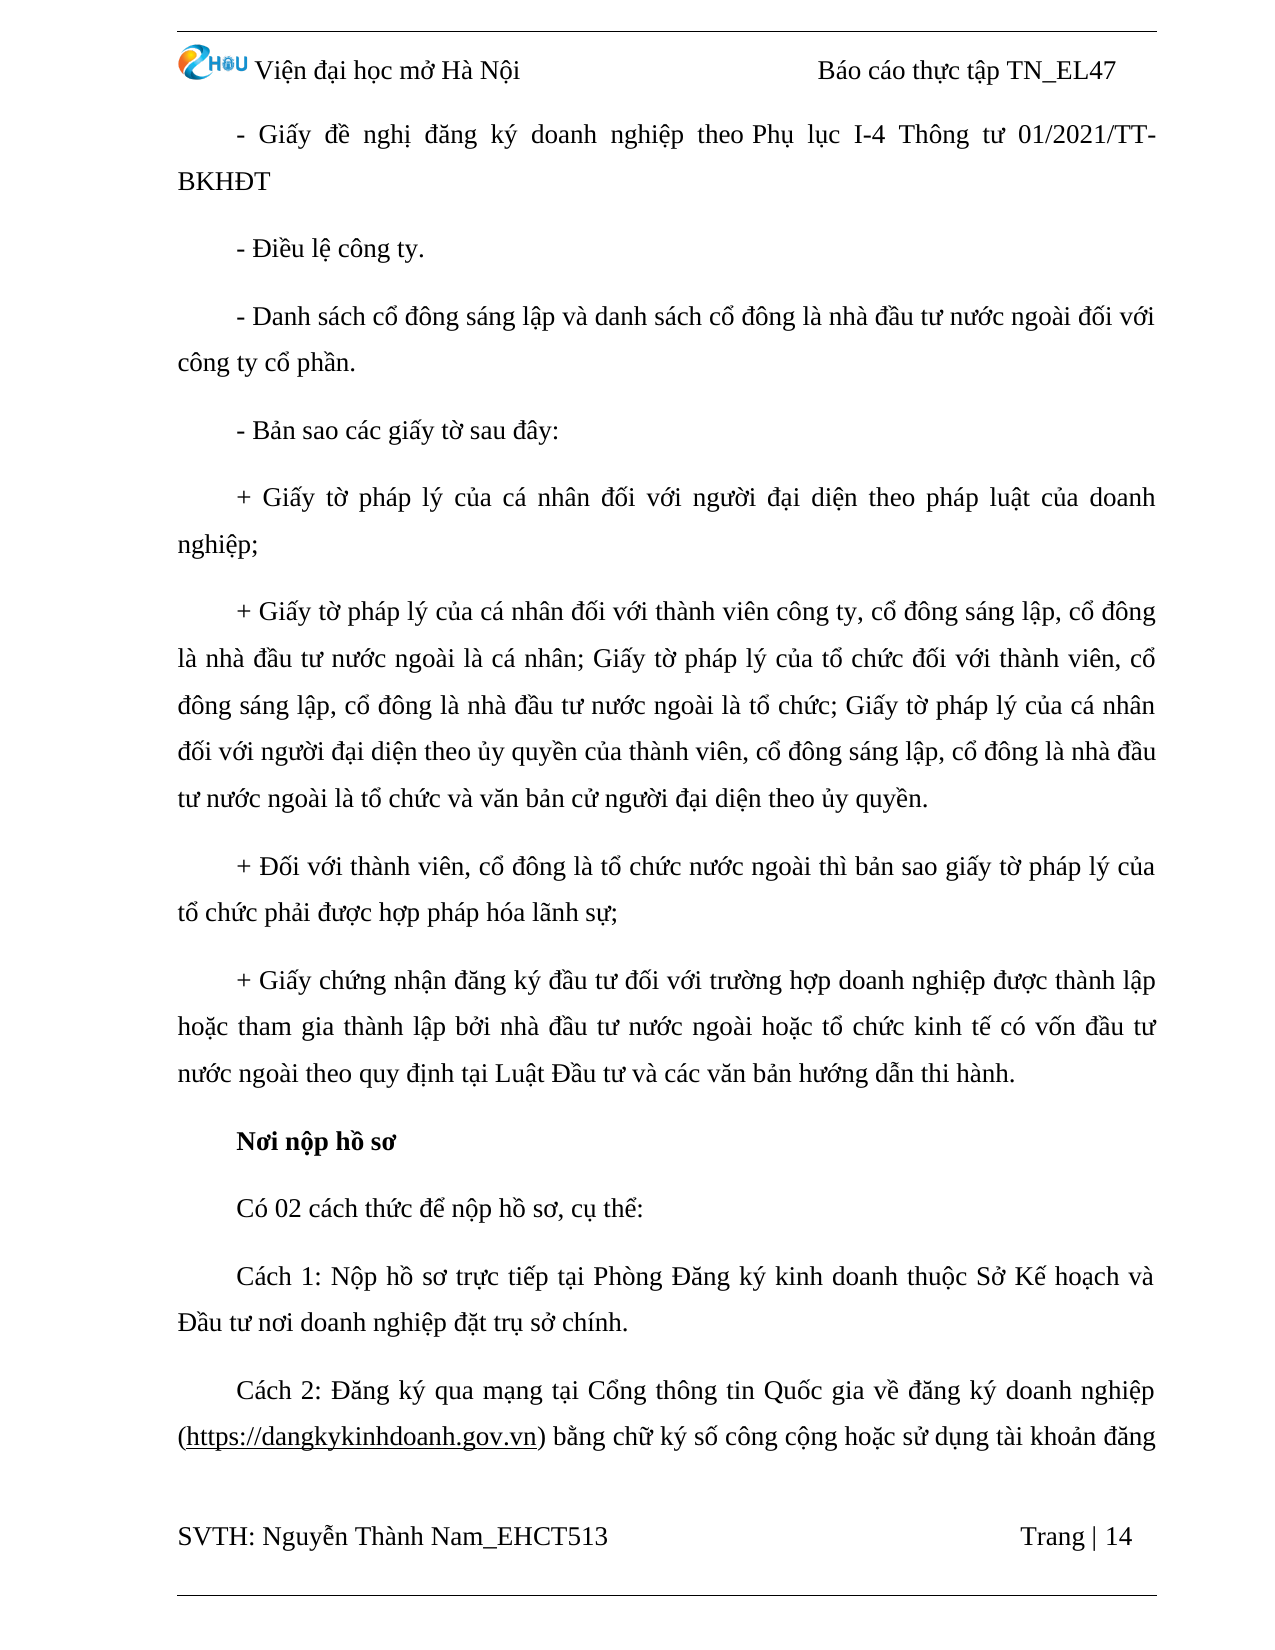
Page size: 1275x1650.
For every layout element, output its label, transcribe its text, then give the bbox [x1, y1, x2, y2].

text + Giấy tờ pháp lý của cá nhân đối với người đại diện theo pháp luật của doanh nghiệp; [177, 481, 1157, 559]
text - Danh sách cổ đông sáng lập và danh sách cổ đông là nhà đầu tư nước ngoài đối với công ty cổ phần. [177, 300, 1157, 377]
text + Giấy tờ pháp lý của cá nhân đối với thành viên công ty, cổ đông sáng lập, cổ đông là nhà đầu tư nước ngoài là cá nhân; Giấy tờ pháp lý của tổ chức đối với thành viên, cổ đông sáng lập, cổ đông là nhà đầu tư nước ngoài là tổ chức; Giấy tờ pháp lý của cá nhân đối với người đại diện theo ủy quyền của thành viên, cổ đông sáng lập, cổ đông là nhà đầu tư nước ngoài là tổ chức và văn bản cử người đại diện theo ủy quyền. [177, 596, 1157, 813]
text Cách 1: Nộp hồ sơ trực tiếp tại Phòng Đăng ký kinh doanh thuộc Sở Kế hoạch và Đầu tư nơi doanh nghiệp đặt trụ sở chính. [177, 1260, 1157, 1337]
text - Bản sao các giấy tờ sau đây: [177, 414, 1157, 445]
text Có 02 cách thức để nộp hồ sơ, cụ thể: [177, 1192, 1157, 1223]
text + Giấy chứng nhận đăng ký đầu tư đối với trường hợp doanh nghiệp được thành lập hoặc tham gia thành lập bởi nhà đầu tư nước ngoài hoặc tổ chức kinh tế có vốn đầu tư nước ngoài theo quy định tại Luật Đầu tư và các văn bản hướng dẫn thi hành. [177, 964, 1157, 1088]
text Nơi nộp hồ sơ [177, 1125, 1157, 1156]
text + Đối với thành viên, cổ đông là tổ chức nước ngoài thì bản sao giấy tờ pháp lý của tổ chức phải được hợp pháp hóa lãnh sự; [177, 850, 1157, 927]
text - Điều lệ công ty. [177, 232, 1157, 263]
text - Giấy đề nghị đăng ký doanh nghiệp theo Phụ lục I-4 Thông tư 01/2021/TT-BKHĐT [177, 118, 1157, 196]
picture [177, 44, 248, 80]
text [177, 1374, 1157, 1452]
